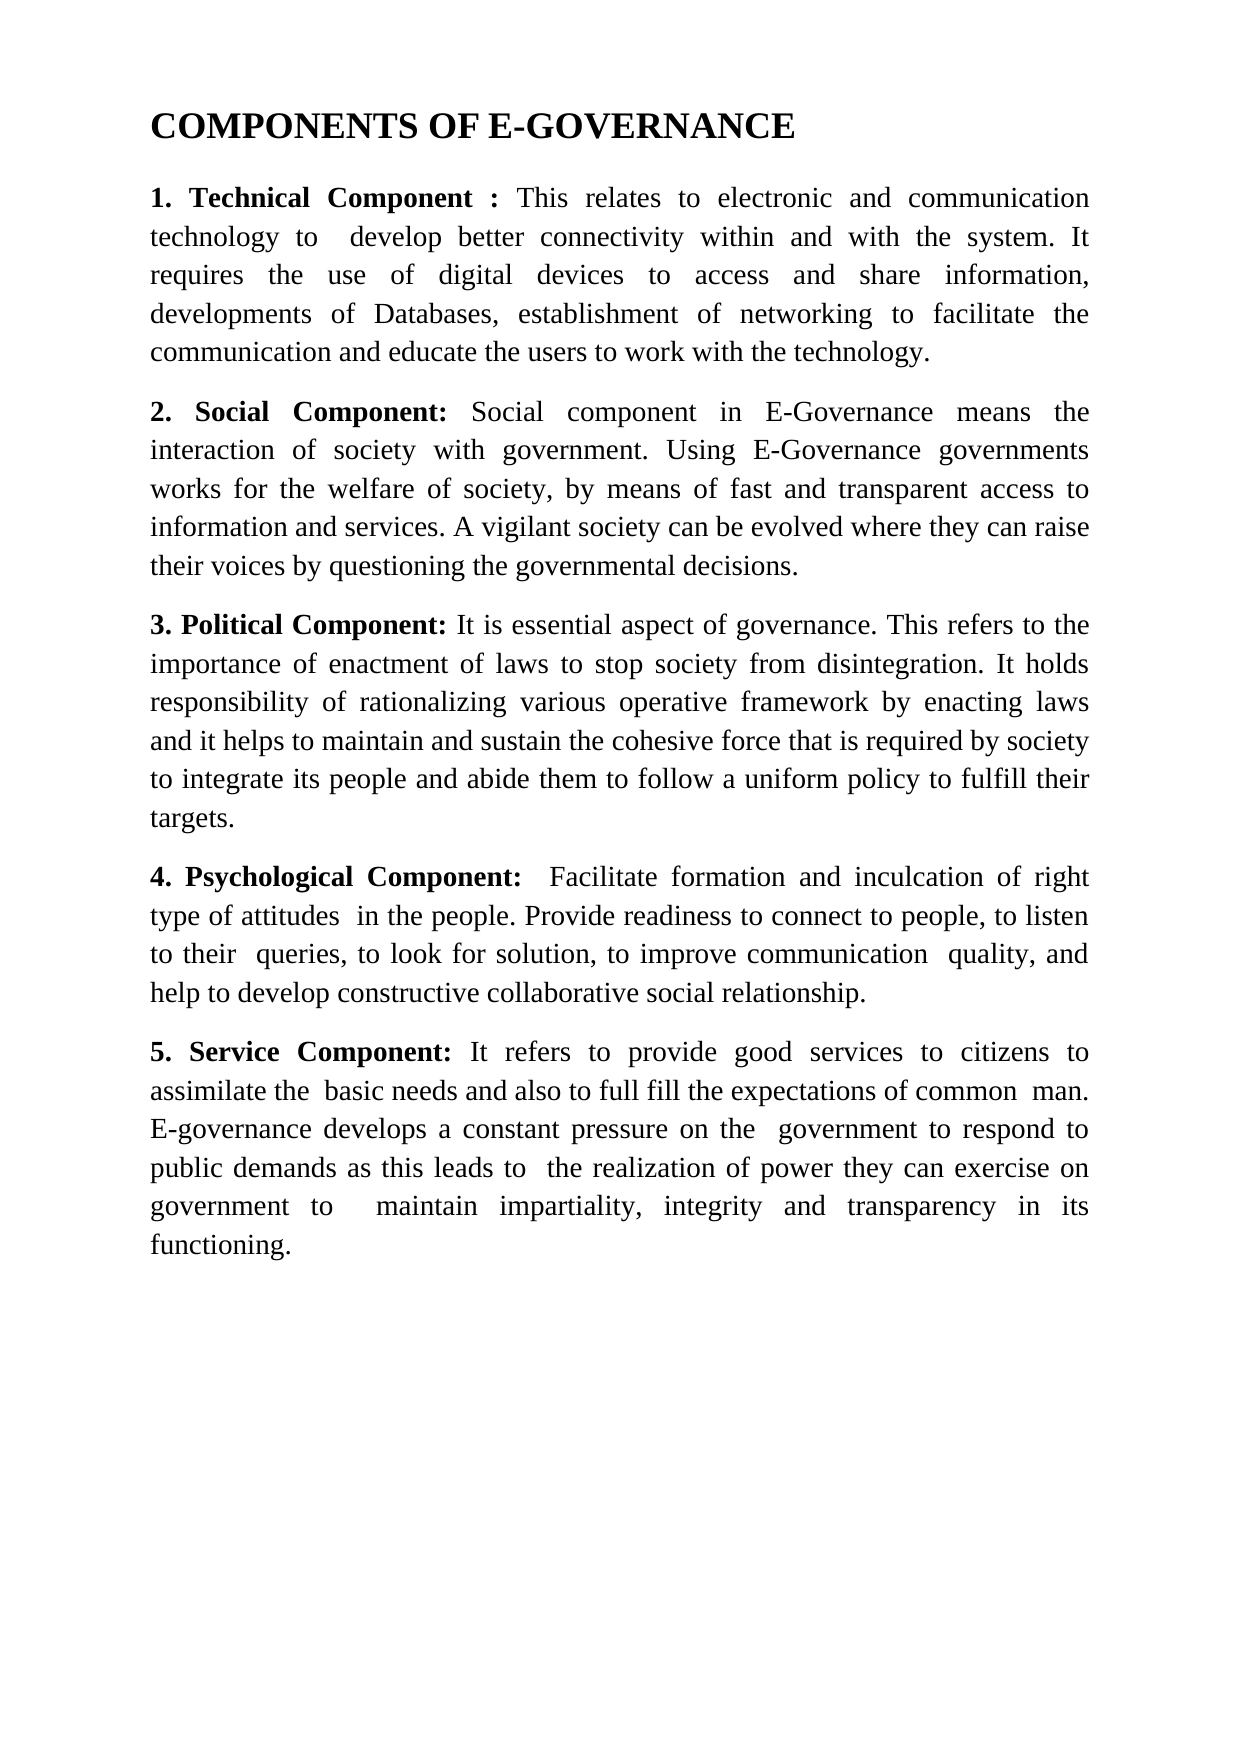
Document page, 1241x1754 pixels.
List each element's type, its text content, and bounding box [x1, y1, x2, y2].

text 4. Psychological Component: Facilitate formation and inculcation of right type of attitudes in the people. Provide readiness to connect to people, to listen to their queries, to look for solution, to improve communication quality, and help to develop constructive collaborative social relationship. [150, 859, 1090, 1008]
text 3. Political Component: It is essential aspect of governance. This refers to the importance of enactment of laws to stop society from disintegration. It holds responsibility of rationalizing various operative framework by enacting laws and it helps to maintain and sustain the cohesive force that is required by society to integrate its people and abide them to follow a uniform policy to fulfill their targets. [150, 607, 1090, 833]
text 2. Social Component: Social component in E-Governance means the interaction of society with government. Using E-Governance governments works for the welfare of society, by means of fast and transparent access to information and services. A vigilant society can be evolved where they can raise their voices by questioning the governmental decisions. [150, 394, 1090, 581]
text COMPONENTS OF E-GOVERNANCE [150, 103, 1090, 147]
text 1. Technical Component : This relates to electronic and communication technology to develop better connectivity within and with the system. It requires the use of digital devices to access and share information, developments of Databases, establishment of networking to facilitate the communication and educate the users to work with the technology. [150, 180, 1090, 368]
text 5. Service Component: It refers to provide good services to citizens to assimilate the basic needs and also to full fill the expectations of common man. E-governance develops a constant pressure on the government to respond to public demands as this leads to the realization of power they can exercise on government to maintain impartiality, integrity and transparency in its functioning. [150, 1034, 1090, 1261]
